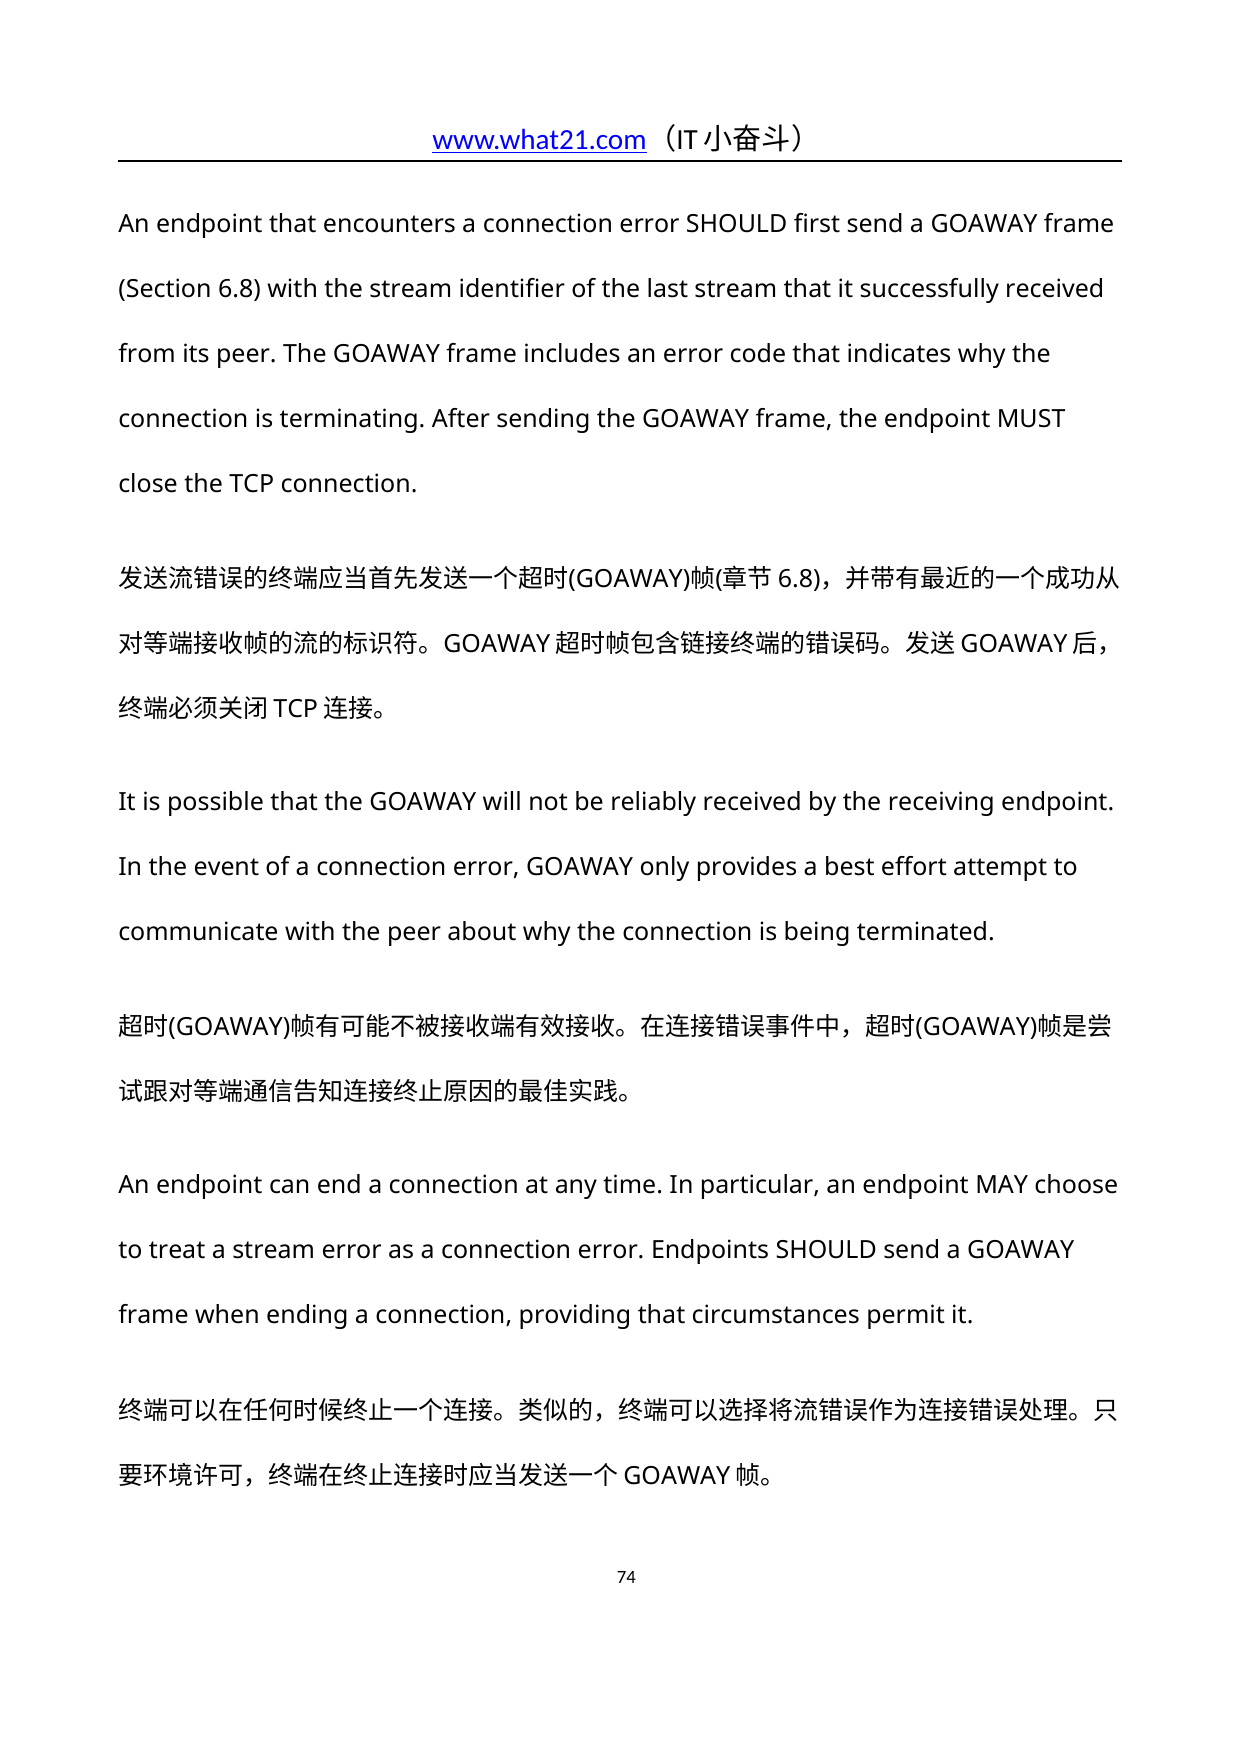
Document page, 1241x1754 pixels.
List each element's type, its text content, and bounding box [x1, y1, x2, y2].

text It is possible that the GOAWAY will not be reliably received by the receiving endpoint. In the event of a connection error, GOAWAY only provides a best effort attempt to communicate with the peer about why the connection is being terminated. [118, 768, 1122, 963]
text 发送流错误的终端应当首先发送一个超时(GOAWAY)帧(章节6.8)，并带有最近的一个成功从对等端接收帧的流的标识符。GOAWAY超时帧包含链接终端的错误码。发送GOAWAY后，终端必须关闭TCP连接。 [118, 544, 1122, 739]
text An endpoint can end a connection at any time. In particular, an endpoint MAY choose to treat a stream error as a connection error. Endpoints SHOULD send a GOAWAY frame when ending a connection, providing that circumstances permit it. [118, 1152, 1122, 1347]
text 终端可以在任何时候终止一个连接。类似的，终端可以选择将流错误作为连接错误处理。只要环境许可，终端在终止连接时应当发送一个GOAWAY帧。 [118, 1376, 1122, 1506]
text An endpoint that encounters a connection error SHOULD first send a GOAWAY frame (Section 6.8) with the stream identifier of the last stream that it successfully received from its peer. The GOAWAY frame includes an error code that indicates why the connection is terminating. After sending the GOAWAY frame, the endpoint MUST close the TCP connection. [118, 190, 1122, 515]
text 超时(GOAWAY)帧有可能不被接收端有效接收。在连接错误事件中，超时(GOAWAY)帧是尝试跟对等端通信告知连接终止原因的最佳实践。 [118, 992, 1122, 1122]
